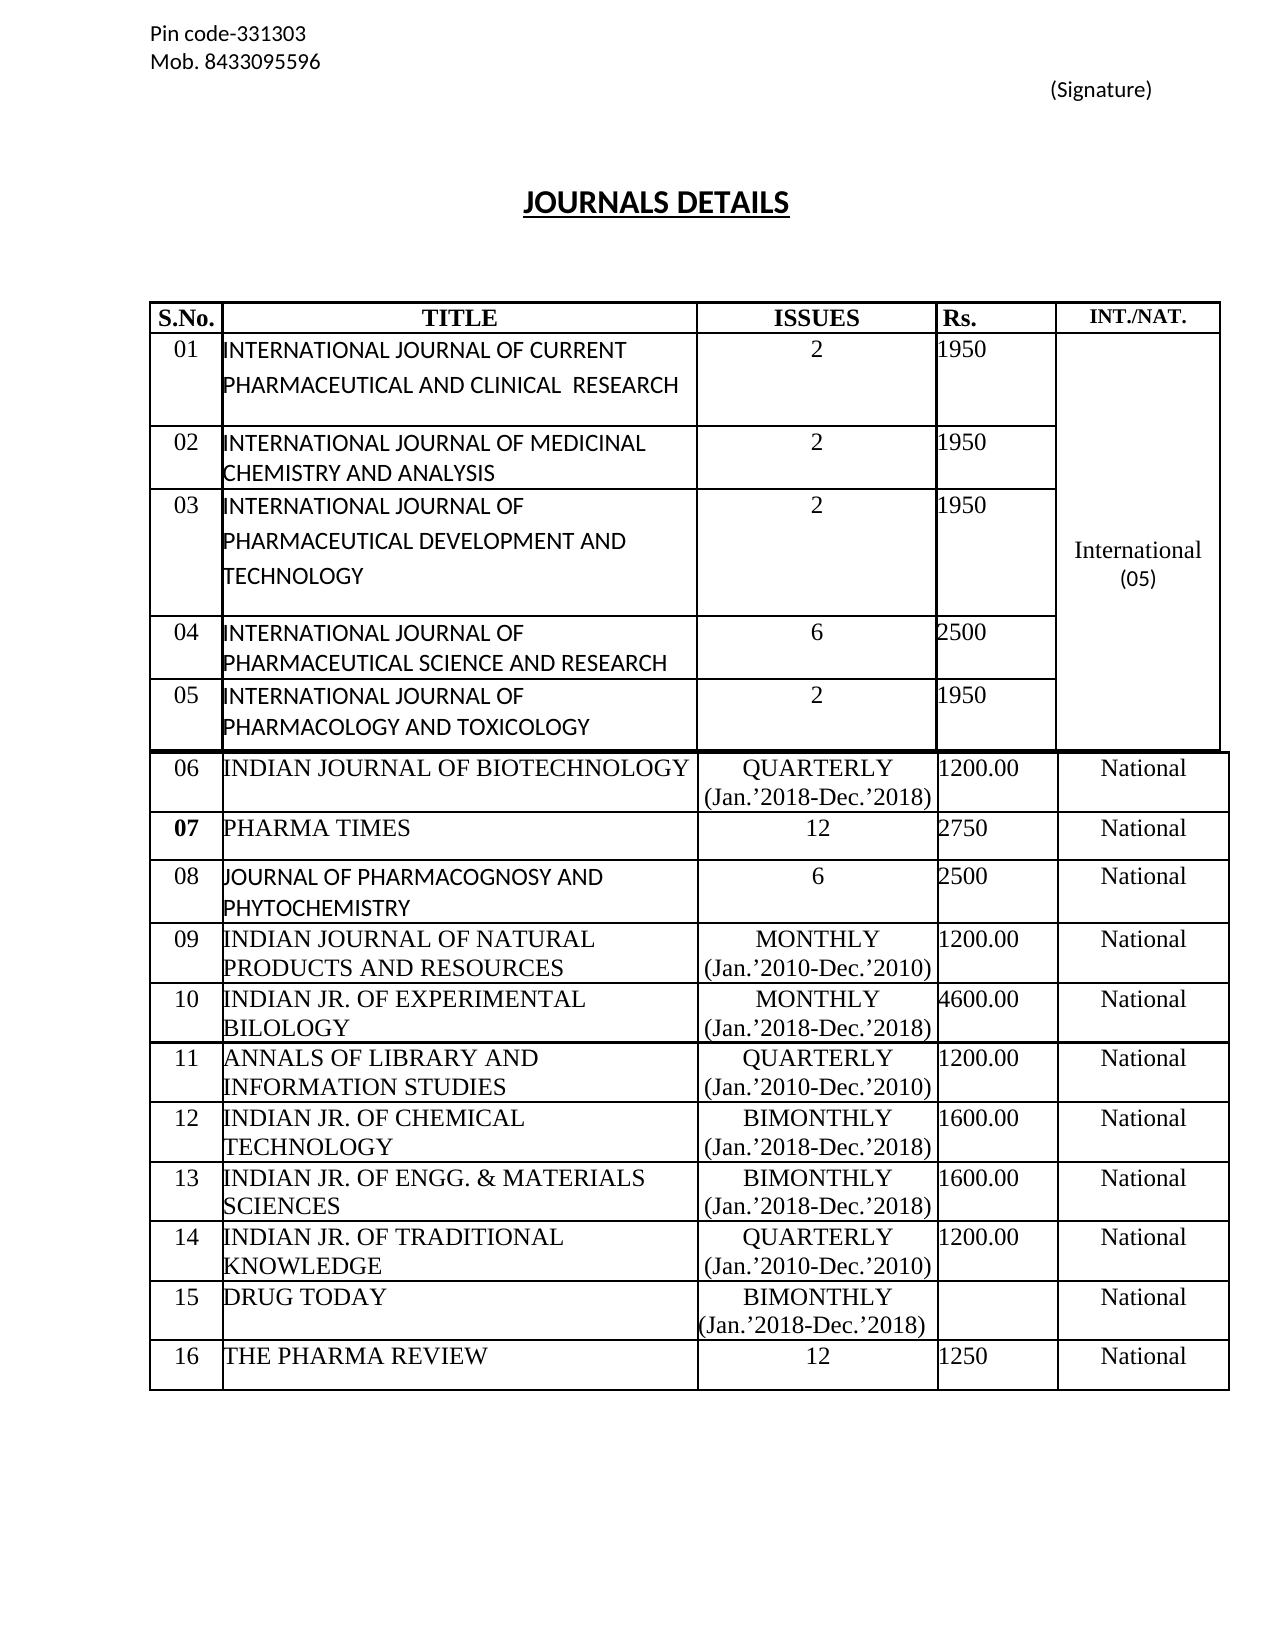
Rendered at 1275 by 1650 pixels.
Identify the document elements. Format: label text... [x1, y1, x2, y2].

table_cell National [1059, 813, 1228, 859]
table_cell International Journal Of Pharmacology And Toxicology [224, 680, 696, 749]
table_cell 01 [151, 334, 221, 424]
table_cell 12 [699, 1341, 937, 1389]
table_cell 6 [699, 861, 937, 922]
table_cell 1600.00 [939, 1103, 1057, 1161]
table_cell National [1059, 1163, 1228, 1220]
table_cell 1950 [938, 680, 1055, 749]
table_cell 10 [151, 984, 222, 1041]
text JOURNALS DETAILS [150, 181, 1162, 222]
table_header INT./NAT. [1057, 304, 1219, 332]
table_cell INDIAN JR. OF ENGG. & MATERIALS SCIENCES [224, 1163, 697, 1220]
table_cell International Journal of Pharmaceutical Development and Technology [224, 490, 696, 615]
table_cell THE PHARMA REVIEW [224, 1341, 697, 1389]
table_cell 1200.00 [939, 1222, 1057, 1280]
table_cell BIMONTHLY (Jan.’2018-Dec.’2018) [699, 1103, 937, 1161]
table_header 06 [151, 754, 222, 811]
table_cell International Journal of Current Pharmaceutical and Clinical Research [224, 334, 696, 424]
table_cell 04 [151, 617, 221, 678]
table_cell 2 [698, 427, 935, 488]
table_cell QUARTERLY (Jan.’2010-Dec.’2010) [699, 1222, 937, 1280]
table_cell INDIAN JR. OF TRADITIONAL KNOWLEDGE [224, 1222, 697, 1280]
table_cell National [1059, 1103, 1228, 1161]
table_cell INDIAN JR. OF CHEMICAL TECHNOLOGY [224, 1103, 697, 1161]
table_cell 4600.00 [939, 984, 1057, 1041]
table_cell MONTHLY (Jan.’2018-Dec.’2018) [699, 984, 937, 1041]
table_cell 03 [151, 490, 221, 615]
table_cell 13 [151, 1163, 222, 1220]
table_cell National [1059, 1222, 1228, 1280]
text (Signature) [975, 75, 1162, 103]
table_header TITLE [224, 304, 696, 332]
table_cell 16 [151, 1341, 222, 1389]
table_cell 12 [699, 813, 937, 859]
table_cell 6 [698, 617, 935, 678]
table_header QUARTERLY (Jan.’2018-Dec.’2018) [699, 754, 937, 811]
table_cell Indian Journal of Natural Products and Resources [224, 924, 697, 982]
table_cell National [1059, 1044, 1228, 1101]
table_header S.No. [151, 304, 221, 332]
table_cell 2750 [939, 813, 1057, 859]
table_cell 1950 [938, 490, 1055, 615]
table_cell National [1059, 924, 1228, 982]
table_cell 14 [151, 1222, 222, 1280]
table_cell 08 [151, 861, 222, 922]
table_header ISSUES [698, 304, 935, 332]
table_cell Journal of Pharmacognosy and Phytochemistry [224, 861, 697, 922]
table_cell 1250 [939, 1341, 1057, 1389]
table_cell National [1059, 984, 1228, 1041]
text Mob. 8433095596 [150, 47, 1162, 75]
table_cell National [1059, 1341, 1228, 1389]
table_header Indian Journal of Biotechnology [224, 754, 697, 811]
table_cell PHARMA TIMES [224, 813, 697, 859]
table_cell 2500 [938, 617, 1055, 678]
table_header Rs. [938, 304, 1055, 332]
table_cell 09 [151, 924, 222, 982]
table_cell International (05) [1057, 334, 1219, 749]
table_cell MONTHLY (Jan.’2010-Dec.’2010) [699, 924, 937, 982]
table_cell 1600.00 [939, 1163, 1057, 1220]
table_cell 12 [151, 1103, 222, 1161]
table_cell [939, 1282, 1057, 1339]
table_cell 2 [698, 334, 935, 424]
table_cell 11 [151, 1044, 222, 1101]
table_cell International Journal of Pharmaceutical Science and Research [224, 617, 696, 678]
table_cell National [1059, 1282, 1228, 1339]
text Pin code-331303 [150, 19, 1162, 47]
table_cell 1950 [938, 334, 1055, 424]
table_header 1200.00 [939, 754, 1057, 811]
table_cell QUARTERLY (Jan.’2010-Dec.’2010) [699, 1044, 937, 1101]
table_cell 05 [151, 680, 221, 749]
table_cell 1200.00 [939, 924, 1057, 982]
table_cell 2 [698, 680, 935, 749]
table_cell INDIAN JR. OF EXPERIMENTAL BILOLOGY [224, 984, 697, 1041]
table_cell DRUG TODAY [224, 1282, 697, 1339]
table_header National [1059, 754, 1228, 811]
table_cell Annals of Library and Information Studies [224, 1044, 697, 1101]
table_cell 1200.00 [939, 1044, 1057, 1101]
table_cell 2500 [939, 861, 1057, 922]
table_cell 07 [151, 813, 222, 859]
table_cell 15 [151, 1282, 222, 1339]
table_cell BIMONTHLY (Jan.’2018-Dec.’2018) [699, 1163, 937, 1220]
table_cell International Journal of Medicinal Chemistry and Analysis [224, 427, 696, 488]
table_cell National [1059, 861, 1228, 922]
table_cell 02 [151, 427, 221, 488]
table_cell BIMONTHLY (Jan.’2018-Dec.’2018) [699, 1282, 937, 1339]
table_cell 2 [698, 490, 935, 615]
table_cell 1950 [938, 427, 1055, 488]
